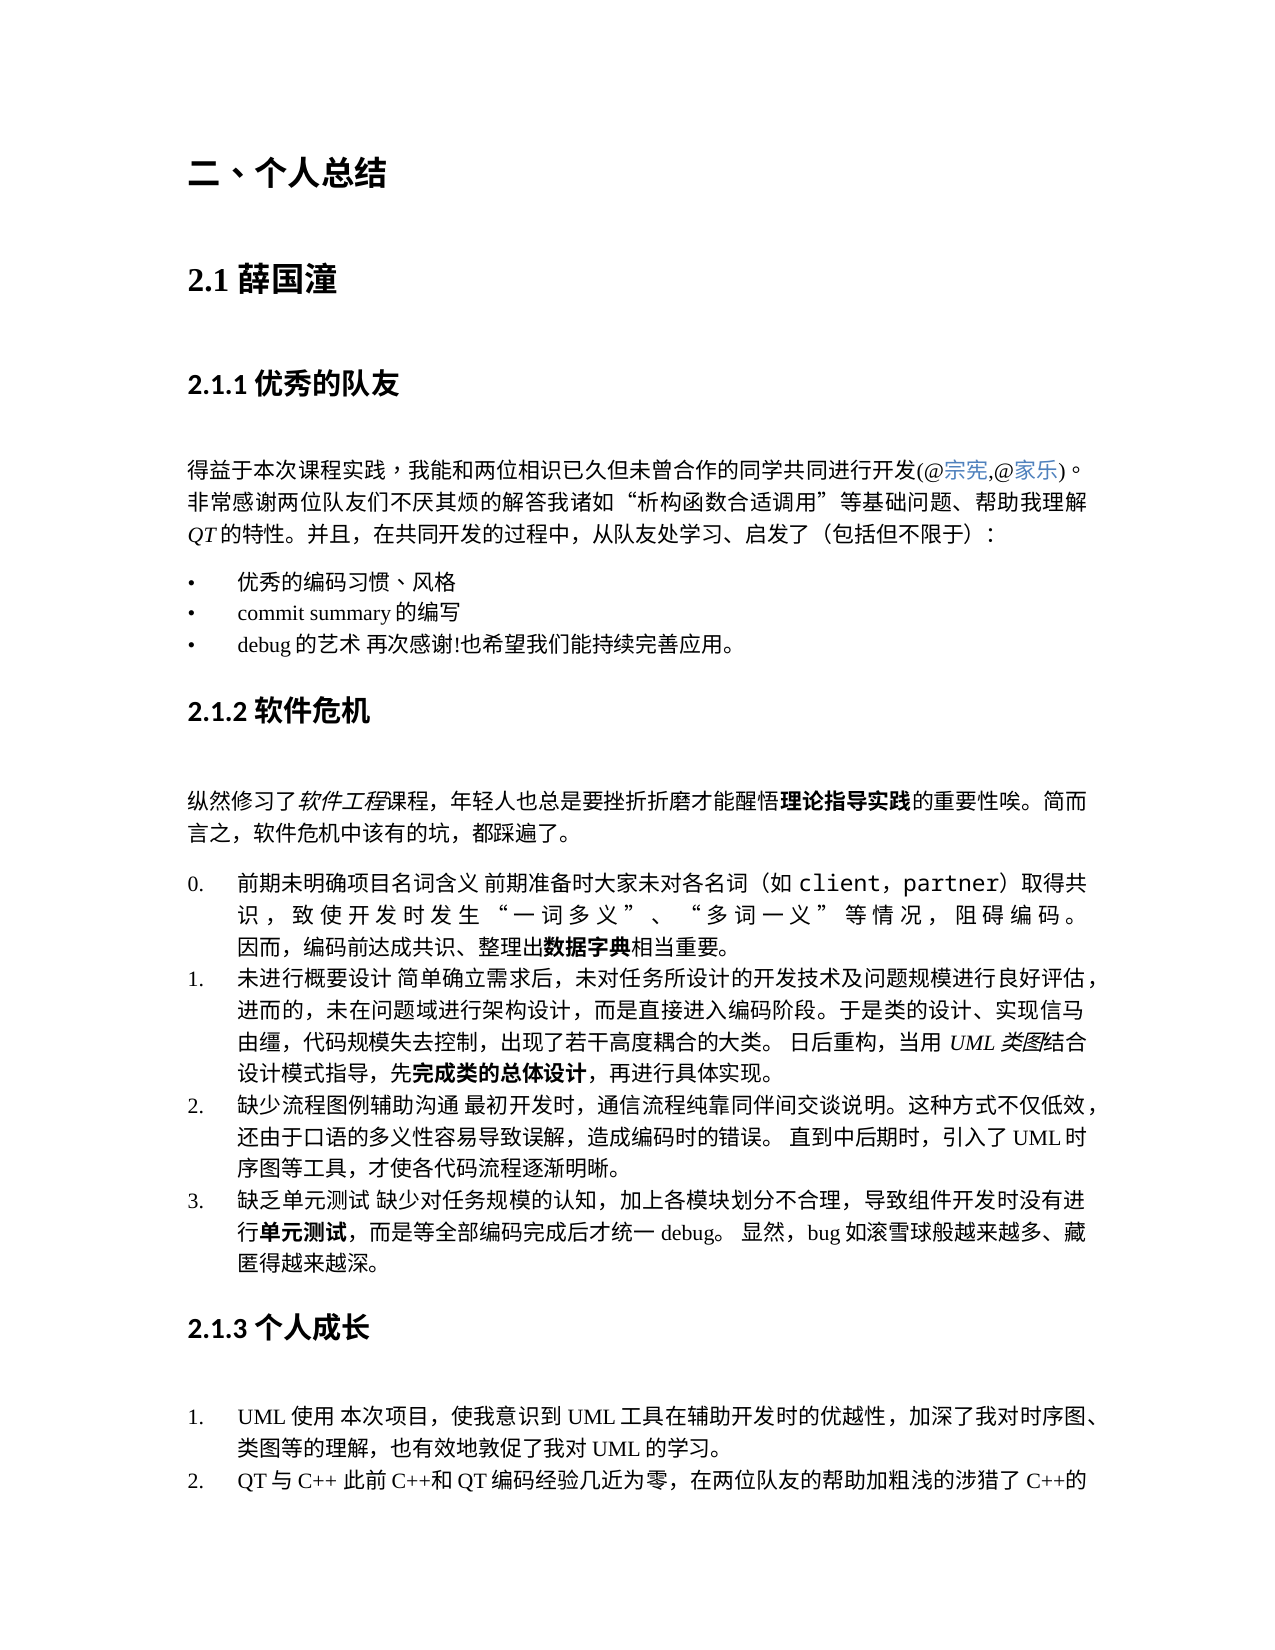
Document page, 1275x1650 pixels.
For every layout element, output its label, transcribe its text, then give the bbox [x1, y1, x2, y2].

list 前期未明确项目名词含义 前期准备时大家未对各名词（如client，partner）取得共识，致使开发时发生“一词多义”、“多词一义”等情况，阻碍编码。 因而，编码前达成共识、整理出数据字典相当重要。 [187, 866, 1087, 961]
list UML使用 本次项目，使我意识到UML工具在辅助开发时的优越性，加深了我对时序图、类图等的理解，也有效地敦促了我对UML的学习。 [187, 1399, 1087, 1463]
list 未进行概要设计 简单确立需求后，未对任务所设计的开发技术及问题规模进行良好评估，进而的，未在问题域进行架构设计，而是直接进入编码阶段。于是类的设计、实现信马由缰，代码规模失去控制，出现了若干高度耦合的大类。 日后重构，当用UML类图结合设计模式指导，先完成类的总体设计，再进行具体实现。 [187, 961, 1087, 1088]
list 缺乏单元测试 缺少对任务规模的认知，加上各模块划分不合理，导致组件开发时没有进行单元测试，而是等全部编码完成后才统一debug。 显然，bug如滚雪球般越来越多、藏匿得越来越深。 [187, 1183, 1087, 1278]
subtitle 2.1.2 软件危机 [187, 688, 1087, 730]
text 得益于本次课程实践，我能和两位相识已久但未曾合作的同学共同进行开发(@宗宪,@家乐)。 非常感谢两位队友们不厌其烦的解答我诸如“析构函数合适调用”等基础问题、帮助我理解QT的特性。并且，在共同开发的过程中，从队友处学习、启发了（包括但不限于）： [187, 455, 1087, 548]
list commit summary的编写 [187, 597, 1087, 627]
list debug的艺术 再次感谢!也希望我们能持续完善应用。 [187, 627, 1087, 658]
subtitle 2.1 薛国潼 [187, 256, 1087, 301]
subtitle 二、个人总结 [187, 150, 1087, 195]
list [187, 1463, 1087, 1494]
text 纵然修习了软件工程课程，年轻人也总是要挫折折磨才能醒悟理论指导实践的重要性唉。简而言之，软件危机中该有的坑，都踩遍了。 [187, 784, 1087, 847]
list 缺少流程图例辅助沟通 最初开发时，通信流程纯靠同伴间交谈说明。这种方式不仅低效，还由于口语的多义性容易导致误解，造成编码时的错误。 直到中后期时，引入了UML时序图等工具，才使各代码流程逐渐明晰。 [187, 1088, 1087, 1183]
subtitle 2.1.1 优秀的队友 [187, 363, 1087, 403]
subtitle 2.1.3 个人成长 [187, 1307, 1087, 1347]
list 优秀的编码习惯、风格 [187, 567, 1087, 597]
